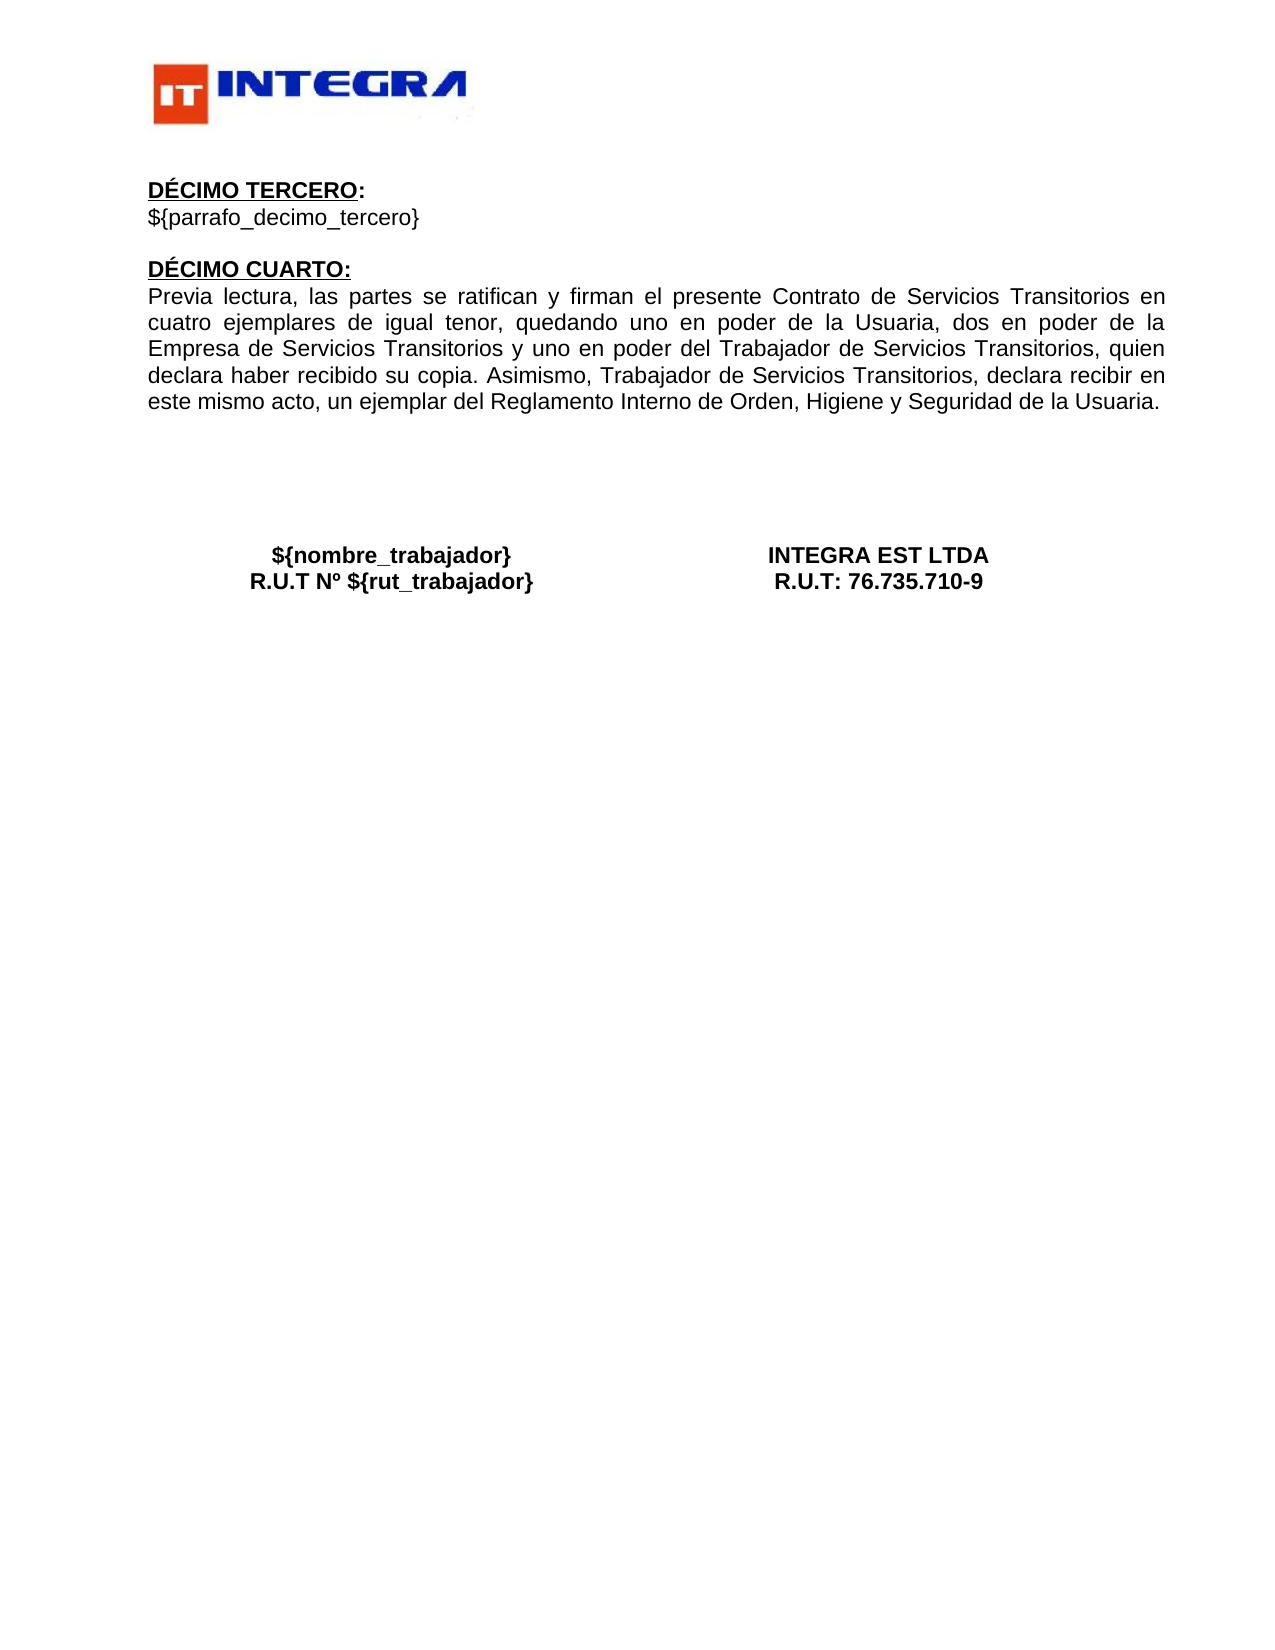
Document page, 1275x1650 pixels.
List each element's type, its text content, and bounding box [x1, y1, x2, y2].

text DÉCIMO TERCERO: [148, 177, 1166, 203]
list Previa lectura, las partes se ratifican y firman el presente Contrato de Servicios Transitorios en cuatro ejemplares de igual tenor, quedando uno en poder de la Usuaria, dos en poder de la Empresa de Servicios Transitorios y uno en poder del Trabajador de Servicios Transitorios, quien declara haber recibido su copia. Asimismo, Trabajador de Servicios Transitorios, declara recibir en este mismo acto, un ejemplar del Reglamento Interno de Orden, Higiene y Seguridad de la Usuaria. [148, 283, 1166, 414]
table_header ${nombre_trabajador} [148, 542, 635, 568]
table_cell R.U.T Nº ${rut_trabajador} [148, 568, 635, 594]
table_cell R.U.T: 76.735.710-9 [635, 568, 1122, 594]
picture [147, 59, 475, 133]
table_header INTEGRA EST LTDA [635, 542, 1122, 568]
text ${parrafo_decimo_tercero} [148, 203, 1166, 230]
text DÉCIMO CUARTO: [148, 256, 1166, 283]
